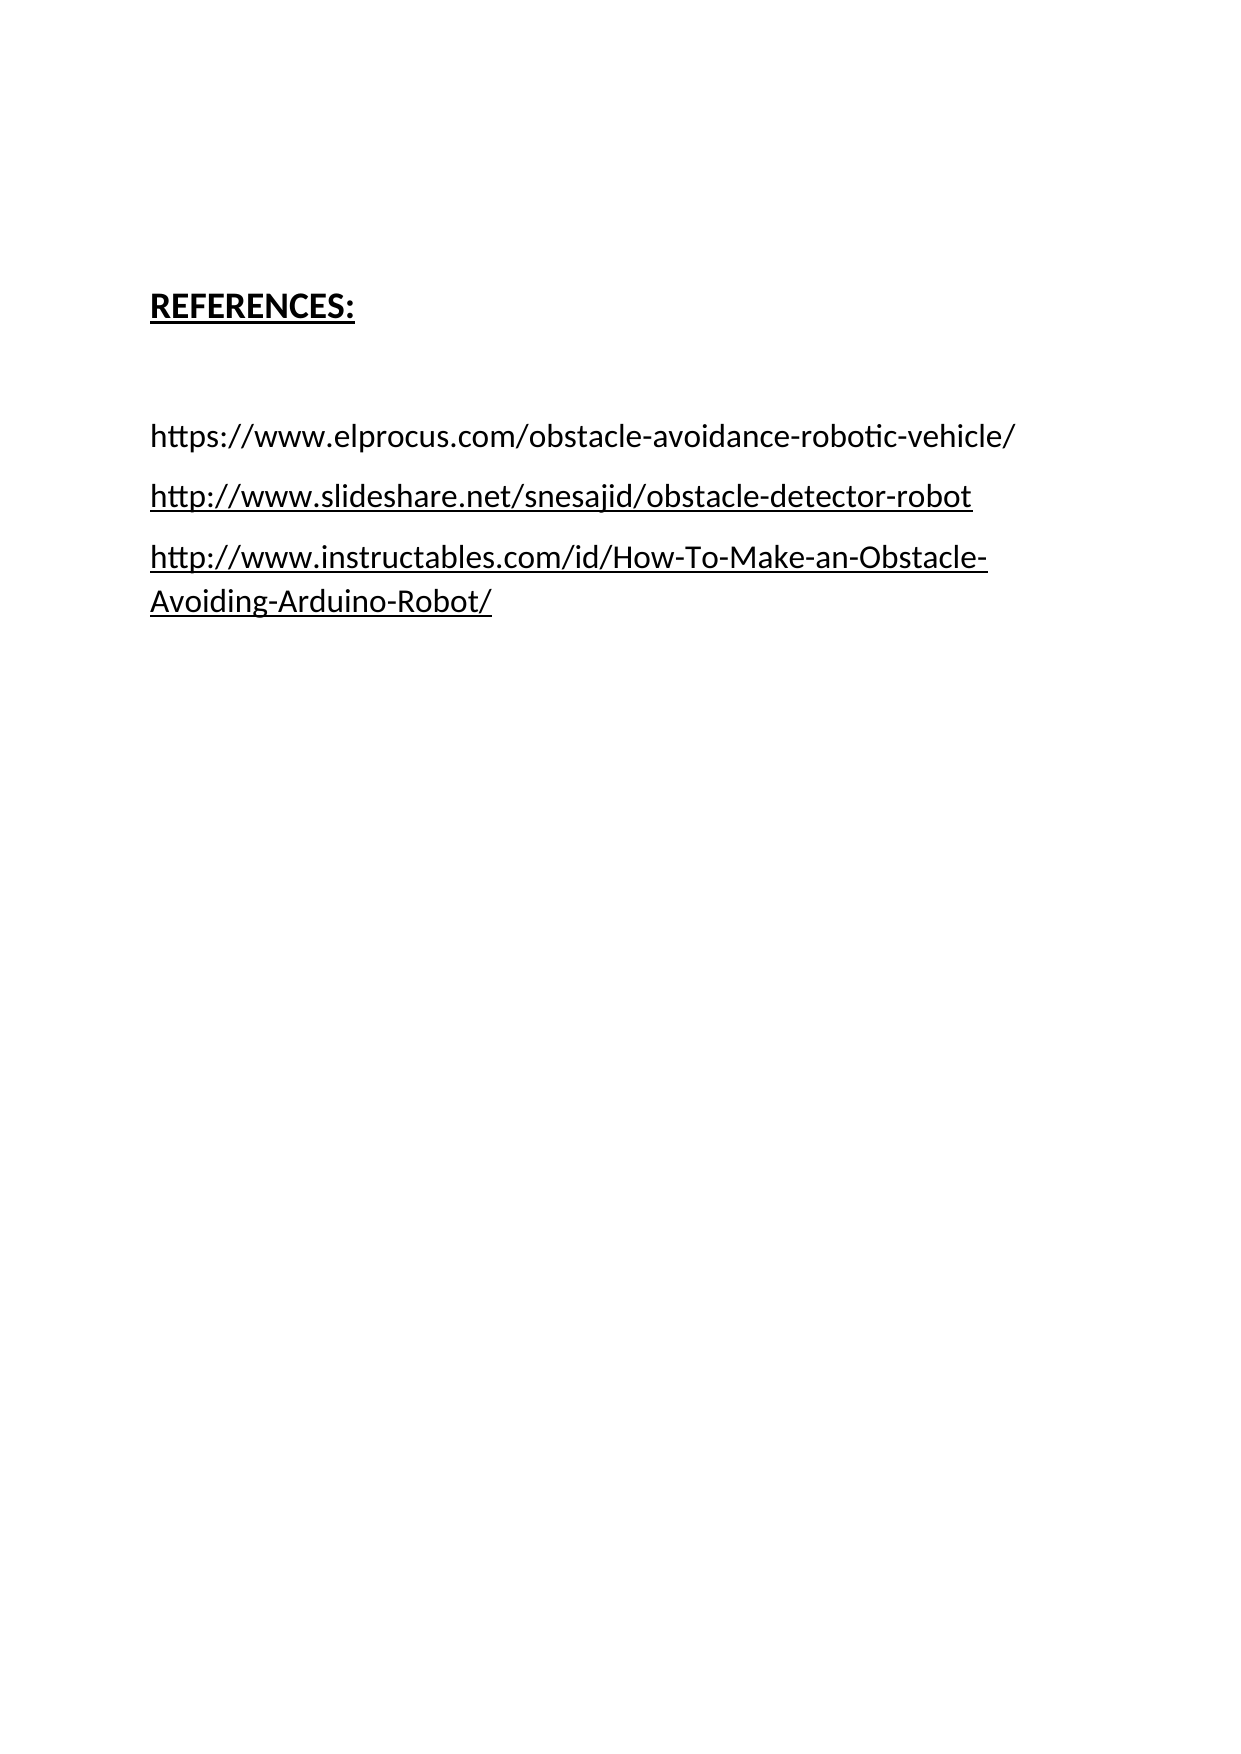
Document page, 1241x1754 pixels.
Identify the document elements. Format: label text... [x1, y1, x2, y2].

text REFERENCES: [150, 282, 1090, 328]
text http://www.slideshare.net/snesajid/obstacle-detector-robot [150, 475, 1090, 516]
text https://www.elprocus.com/obstacle-avoidance-robotic-vehicle/ [150, 414, 1090, 455]
text http://www.instructables.com/id/How-To-Make-an-Obstacle-Avoiding-Arduino-Robot/ [150, 536, 1090, 621]
